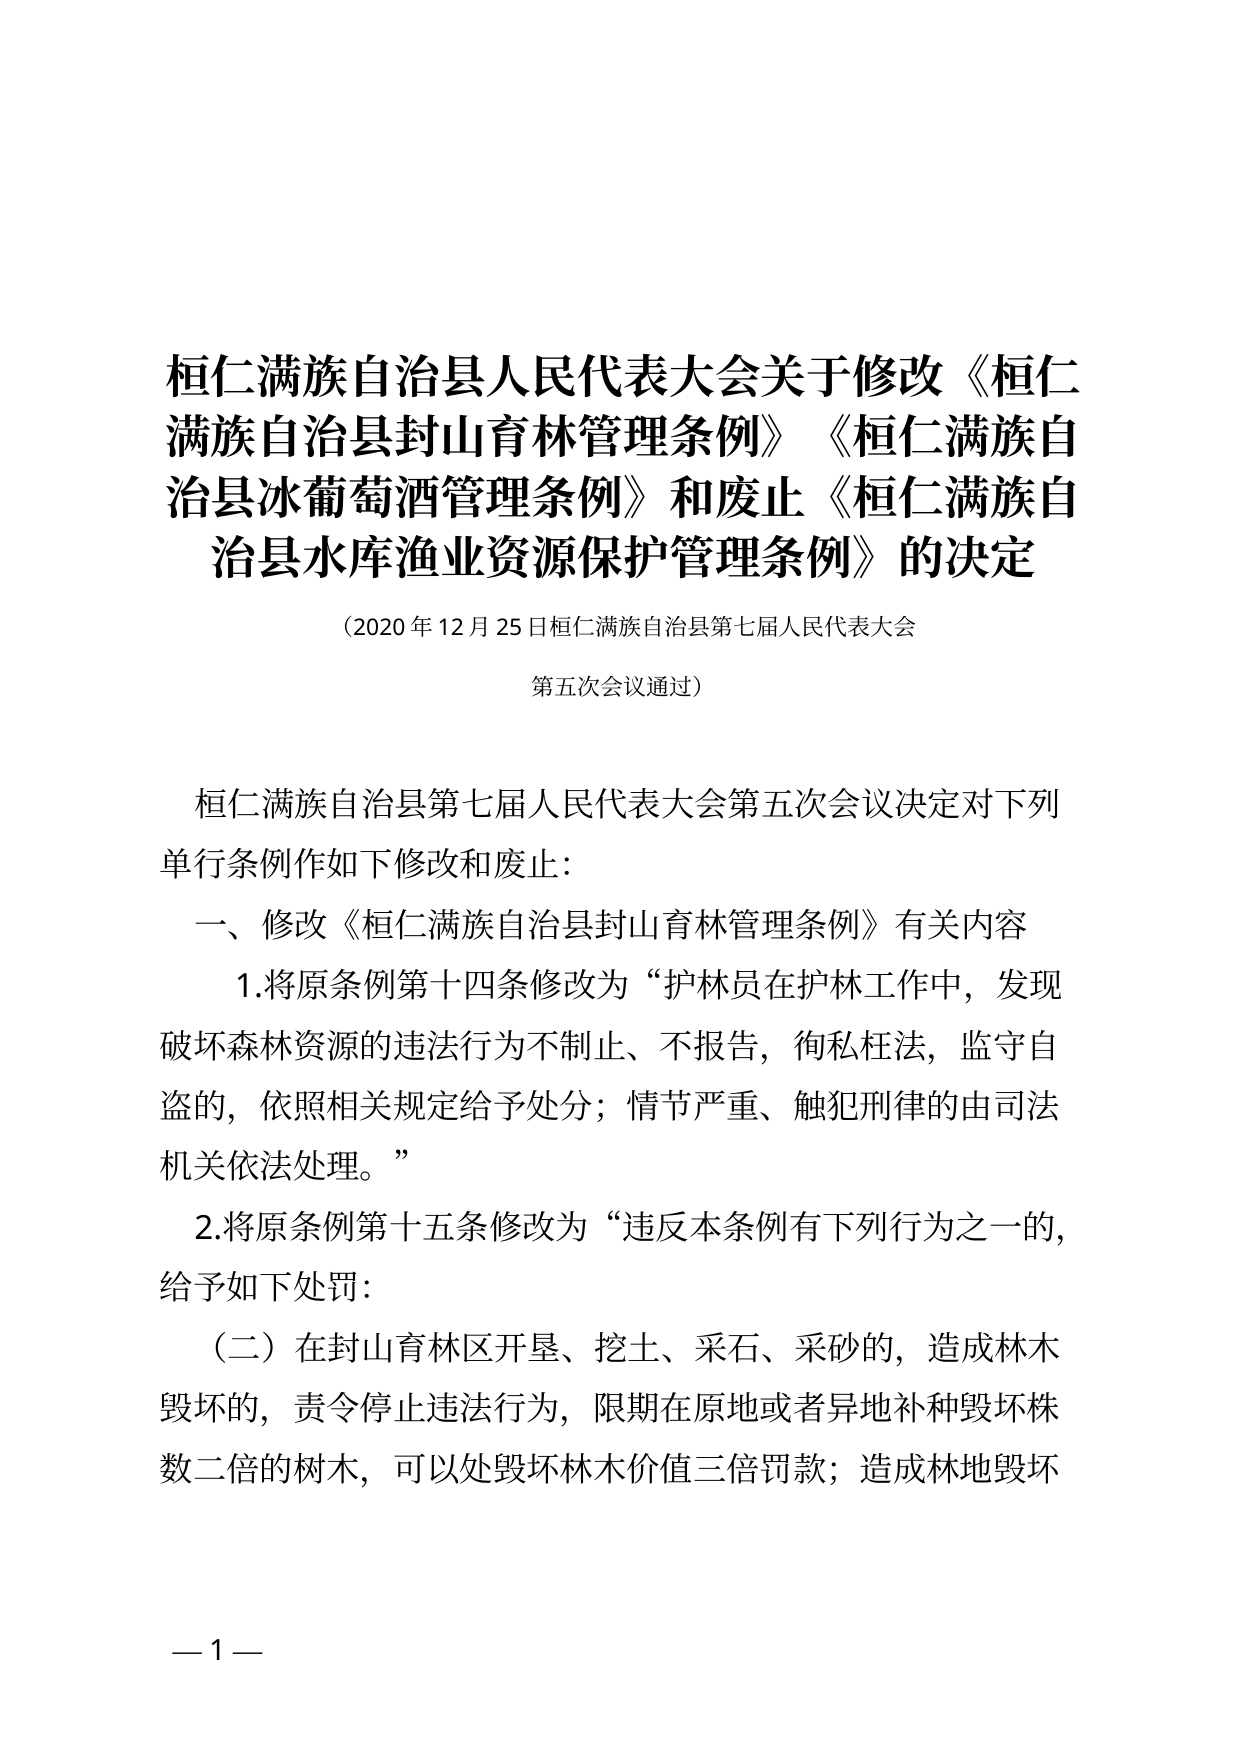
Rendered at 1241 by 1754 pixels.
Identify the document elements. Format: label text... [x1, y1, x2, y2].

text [159, 1312, 1087, 1493]
text 2.将原条例第十五条修改为“违反本条例有下列行为之一的，给予如下处罚： [159, 1191, 1087, 1312]
text 桓仁满族自治县人民代表大会关于修改《桓仁满族自治县封山育林管理条例》《桓仁满族自治县冰葡萄酒管理条例》和废止《桓仁满族自治县水库渔业资源保护管理条例》的决定 [159, 345, 1087, 587]
text 第五次会议通过） [159, 647, 1087, 708]
text （2020年12月25日桓仁满族自治县第七届人民代表大会 [159, 587, 1087, 647]
text 1.将原条例第十四条修改为“护林员在护林工作中，发现破坏森林资源的违法行为不制止、不报告，徇私枉法，监守自盗的，依照相关规定给予处分；情节严重、触犯刑律的由司法机关依法处理。” [159, 949, 1087, 1191]
text 一、修改《桓仁满族自治县封山育林管理条例》有关内容 [159, 889, 1087, 949]
text 桓仁满族自治县第七届人民代表大会第五次会议决定对下列单行条例作如下修改和废止： [159, 768, 1087, 889]
